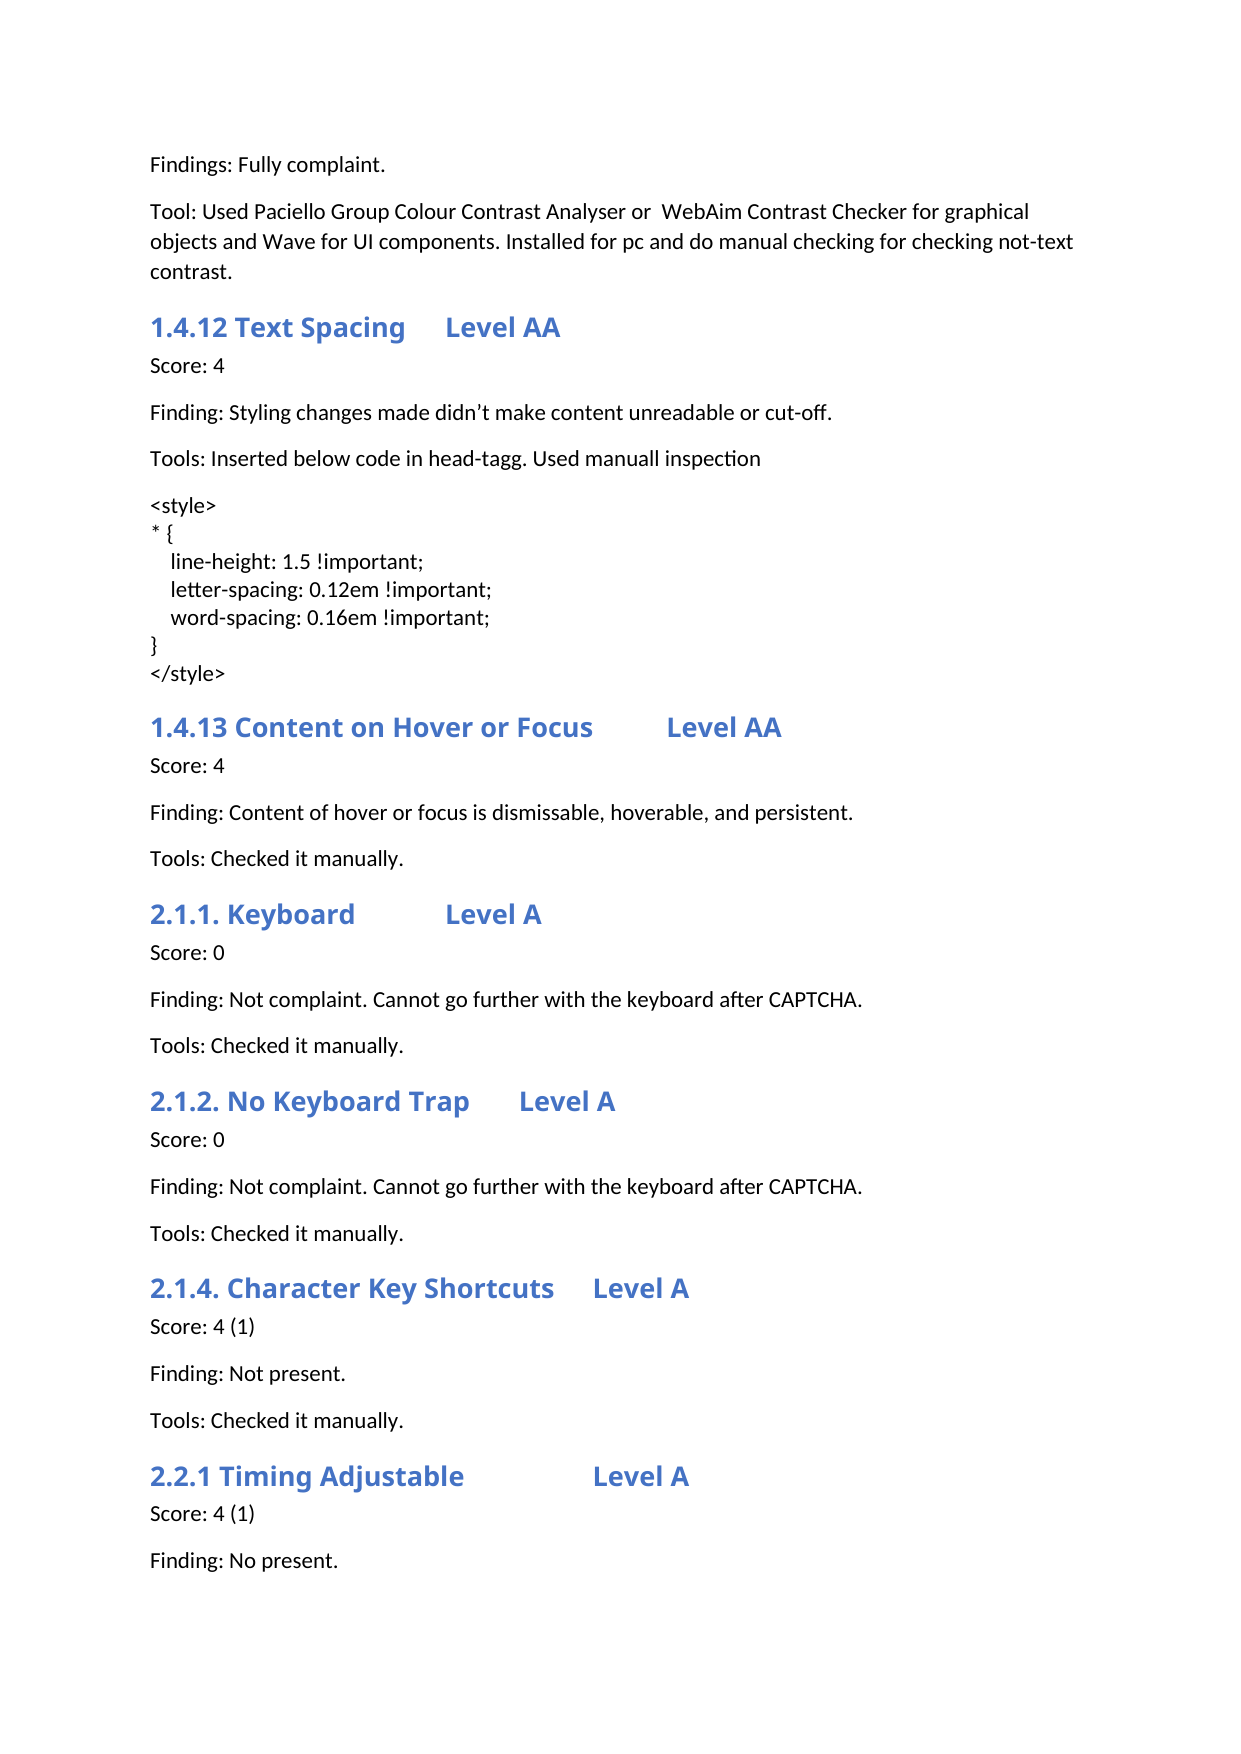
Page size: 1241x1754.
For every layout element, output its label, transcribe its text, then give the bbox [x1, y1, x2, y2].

subtitle 1.4.13 Content on Hover or Focus Level AA [150, 708, 1090, 745]
text * { [150, 519, 1090, 547]
text Finding: Not complaint. Cannot go further with the keyboard after CAPTCHA. [150, 985, 1090, 1013]
text Tools: Checked it manually. [150, 1406, 1090, 1434]
text Tools: Checked it manually. [150, 1219, 1090, 1247]
text Finding: Not present. [150, 1359, 1090, 1387]
text Finding: Content of hover or focus is dismissable, hoverable, and persistent. [150, 798, 1090, 826]
text </style> [150, 659, 1090, 687]
subtitle 1.4.12 Text Spacing Level AA [150, 308, 1090, 345]
text Score: 4 (1) [150, 1312, 1090, 1340]
text Tools: Checked it manually. [150, 1032, 1090, 1060]
subtitle 2.1.2. No Keyboard Trap Level A [150, 1083, 1090, 1119]
subtitle 2.2.1 Timing Adjustable Level A [150, 1457, 1090, 1494]
text Score: 4 [150, 751, 1090, 779]
text Score: 0 [150, 938, 1090, 966]
subtitle 2.1.1. Keyboard Level A [150, 896, 1090, 932]
text Score: 4 (1) [150, 1499, 1090, 1527]
text Tools: Inserted below code in head-tagg. Used manuall inspection [150, 444, 1090, 472]
text word-spacing: 0.16em !important; [150, 603, 1090, 631]
subtitle 2.1.4. Character Key Shortcuts Level A [150, 1270, 1090, 1307]
text } [150, 631, 1090, 659]
text Score: 0 [150, 1125, 1090, 1153]
text Score: 4 [150, 351, 1090, 379]
text Finding: No present. [150, 1546, 1090, 1574]
text Tools: Checked it manually. [150, 844, 1090, 872]
text line-height: 1.5 !important; [150, 547, 1090, 575]
text <style> [150, 491, 1090, 519]
text Finding: Not complaint. Cannot go further with the keyboard after CAPTCHA. [150, 1172, 1090, 1200]
text letter-spacing: 0.12em !important; [150, 575, 1090, 603]
text Finding: Styling changes made didn’t make content unreadable or cut-off. [150, 398, 1090, 426]
text Tool: Used Paciello Group Colour Contrast Analyser or WebAim Contrast Checker for graphical objects and Wave for UI components. Installed for pc and do manual checking for checking not-text contrast. [150, 197, 1090, 285]
text Findings: Fully complaint. [150, 150, 1090, 178]
